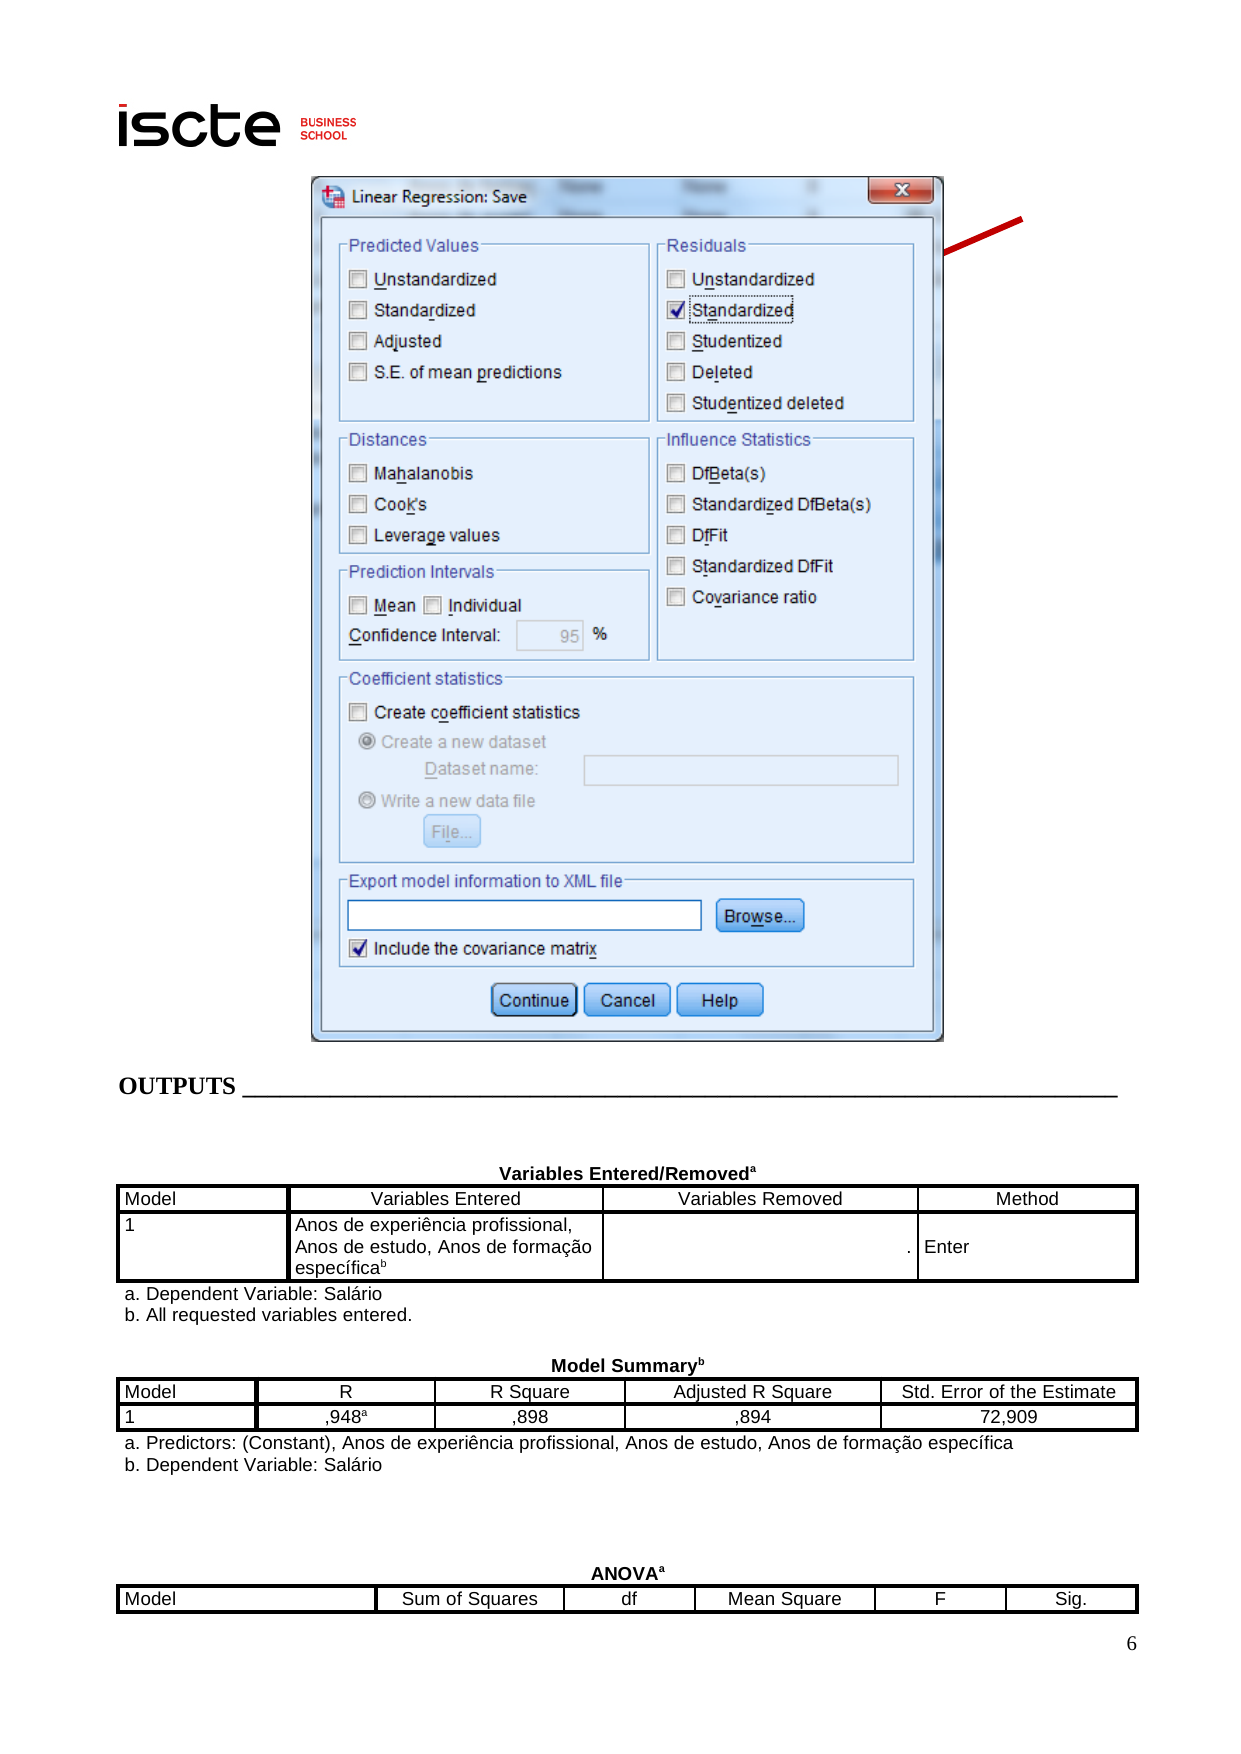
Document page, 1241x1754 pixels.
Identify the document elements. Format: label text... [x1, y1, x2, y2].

table_cell 1 [120, 1406, 254, 1428]
table_cell Anos de experiência profissional, Anos de estudo, Anos de formação específicab [291, 1214, 602, 1279]
table_cell ,898 [436, 1406, 624, 1428]
table_cell ,948a [259, 1406, 434, 1428]
table_cell 72,909 [882, 1406, 1135, 1428]
picture [311, 176, 944, 1042]
table_cell Sig. [1007, 1588, 1135, 1610]
table_cell Mean Square [696, 1588, 874, 1610]
table_cell a. Predictors: (Constant), Anos de experiência profissional, Anos de estudo, Anos de formação específica [118, 1432, 1137, 1454]
table_cell R [259, 1381, 434, 1402]
table_header ANOVAa [118, 1563, 1137, 1584]
table_cell F [876, 1588, 1005, 1610]
table_cell b. All requested variables entered. [118, 1304, 1137, 1326]
table_cell df [565, 1588, 694, 1610]
table_cell b. Dependent Variable: Salário [118, 1454, 1137, 1475]
table_cell R Square [436, 1381, 624, 1402]
table_header Model Summaryb [118, 1355, 1137, 1377]
table_cell 1 [120, 1214, 286, 1279]
table_cell a. Dependent Variable: Salário [118, 1283, 1137, 1304]
text OUTPUTS ______________________________________________________________________ [118, 1071, 1137, 1100]
table_cell Sum of Squares [378, 1588, 563, 1610]
table_cell Variables Entered [291, 1188, 602, 1210]
table_cell Enter [919, 1214, 1135, 1279]
table_cell Variables Removed [604, 1188, 917, 1210]
table_cell ,894 [626, 1406, 880, 1428]
table_cell Adjusted R Square [626, 1381, 880, 1402]
table_cell Model [120, 1588, 374, 1610]
table_cell Model [120, 1381, 254, 1402]
table_cell Method [919, 1188, 1135, 1210]
table_header Variables Entered/Removeda [118, 1163, 1137, 1184]
table_cell Model [120, 1188, 286, 1210]
table_cell Std. Error of the Estimate [882, 1381, 1135, 1402]
table_cell . [604, 1214, 917, 1279]
